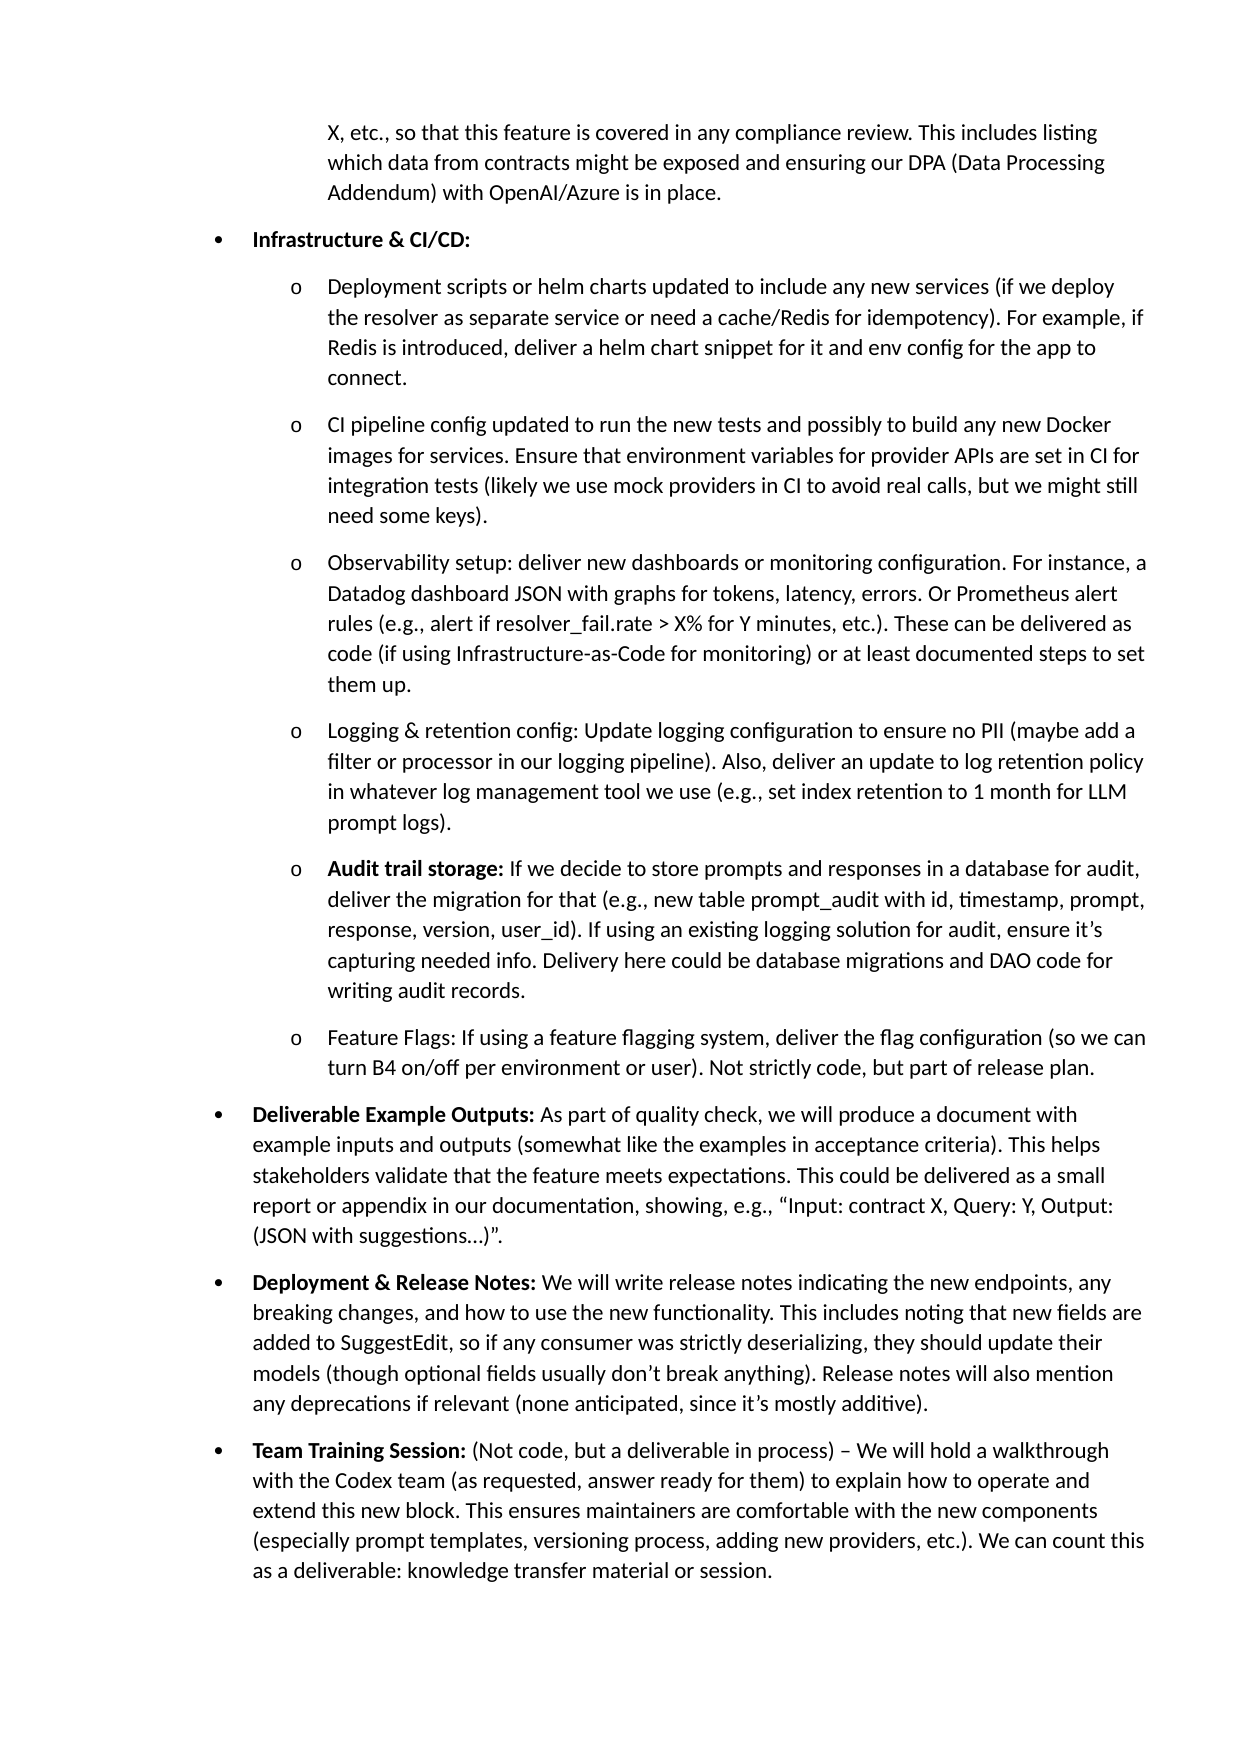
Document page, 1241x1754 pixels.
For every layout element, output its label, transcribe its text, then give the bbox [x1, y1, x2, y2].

list Infrastructure & CI/CD: [215, 225, 1152, 253]
list Audit trail storage: If we decide to store prompts and responses in a database for audit, deliver the migration for that (e.g., new table prompt_audit with id, timestamp, prompt, response, version, user_id). If using an existing logging solution for audit, ensure it’s capturing needed info. Delivery here could be database migrations and DAO code for writing audit records. [290, 854, 1152, 1004]
list Logging & retention config: Update logging configuration to ensure no PII (maybe add a filter or processor in our logging pipeline). Also, deliver an update to log retention policy in whatever log management tool we use (e.g., set index retention to 1 month for LLM prompt logs). [290, 717, 1152, 836]
list Feature Flags: If using a feature flagging system, deliver the flag configuration (so we can turn B4 on/off per environment or user). Not strictly code, but part of release plan. [290, 1023, 1152, 1082]
list CI pipeline config updated to run the new tests and possibly to build any new Docker images for services. Ensure that environment variables for provider APIs are set in CI for integration tests (likely we use mock providers in CI to avoid real calls, but we might still need some keys). [290, 410, 1152, 529]
list Deployment scripts or helm charts updated to include any new services (if we deploy the resolver as separate service or need a cache/Redis for idempotency). For example, if Redis is introduced, deliver a helm chart snippet for it and env config for the app to connect. [290, 272, 1152, 391]
list Observability setup: deliver new dashboards or monitoring configuration. For instance, a Datadog dashboard JSON with graphs for tokens, latency, errors. Or Prometheus alert rules (e.g., alert if resolver_fail.rate > X% for Y minutes, etc.). These can be delivered as code (if using Infrastructure-as-Code for monitoring) or at least documented steps to set them up. [290, 548, 1152, 698]
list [290, 118, 1152, 207]
list Deliverable Example Outputs: As part of quality check, we will produce a document with example inputs and outputs (somewhat like the examples in acceptance criteria). This helps stakeholders validate that the feature meets expectations. This could be delivered as a small report or appendix in our documentation, showing, e.g., “Input: contract X, Query: Y, Output: (JSON with suggestions…)”. [215, 1100, 1152, 1249]
list Deployment & Release Notes: We will write release notes indicating the new endpoints, any breaking changes, and how to use the new functionality. This includes noting that new fields are added to SuggestEdit, so if any consumer was strictly deserializing, they should update their models (though optional fields usually don’t break anything). Release notes will also mention any deprecations if relevant (none anticipated, since it’s mostly additive). [215, 1268, 1152, 1417]
list Team Training Session: (Not code, but a deliverable in process) – We will hold a walkthrough with the Codex team (as requested, answer ready for them) to explain how to operate and extend this new block. This ensures maintainers are comfortable with the new components (especially prompt templates, versioning process, adding new providers, etc.). We can count this as a deliverable: knowledge transfer material or session. [215, 1436, 1152, 1585]
